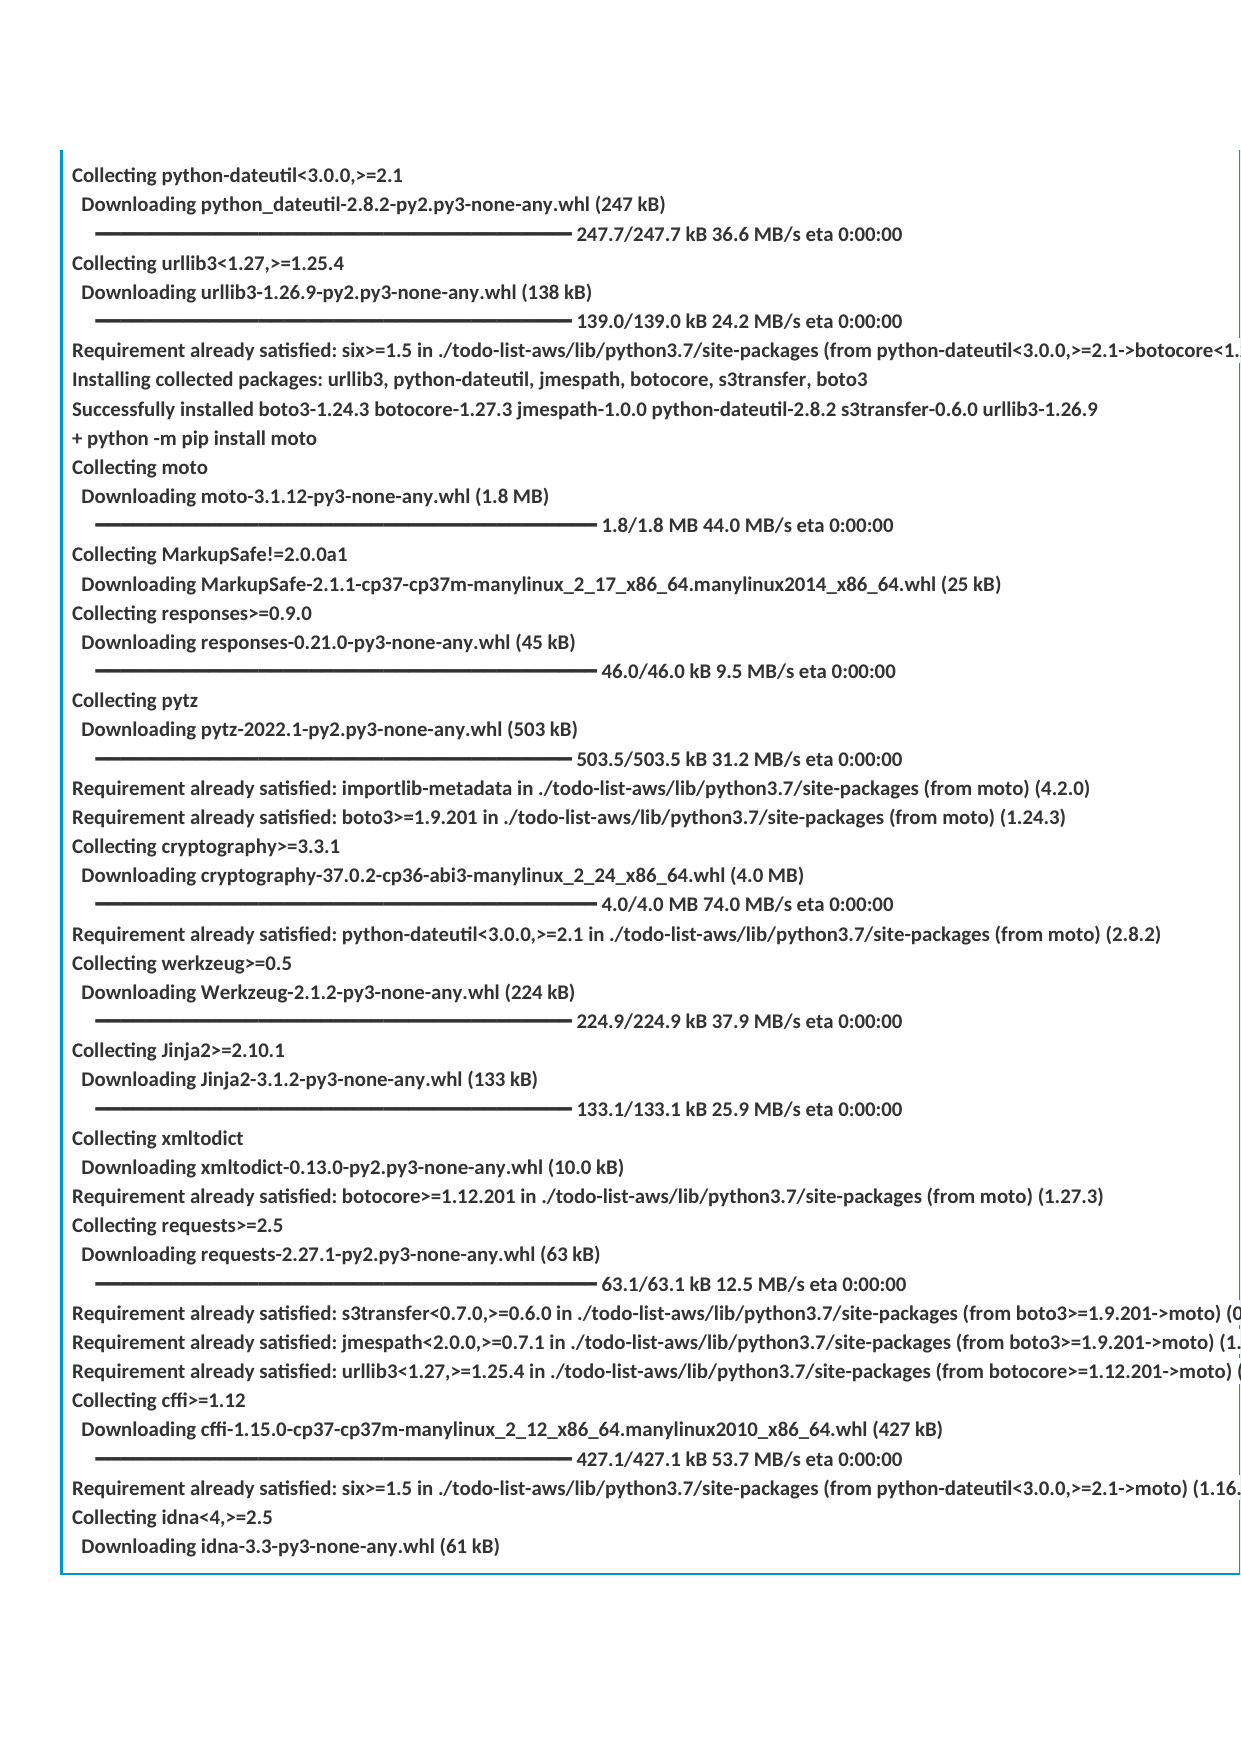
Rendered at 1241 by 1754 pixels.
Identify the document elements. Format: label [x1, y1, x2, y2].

table_header [63, 152, 1239, 1573]
